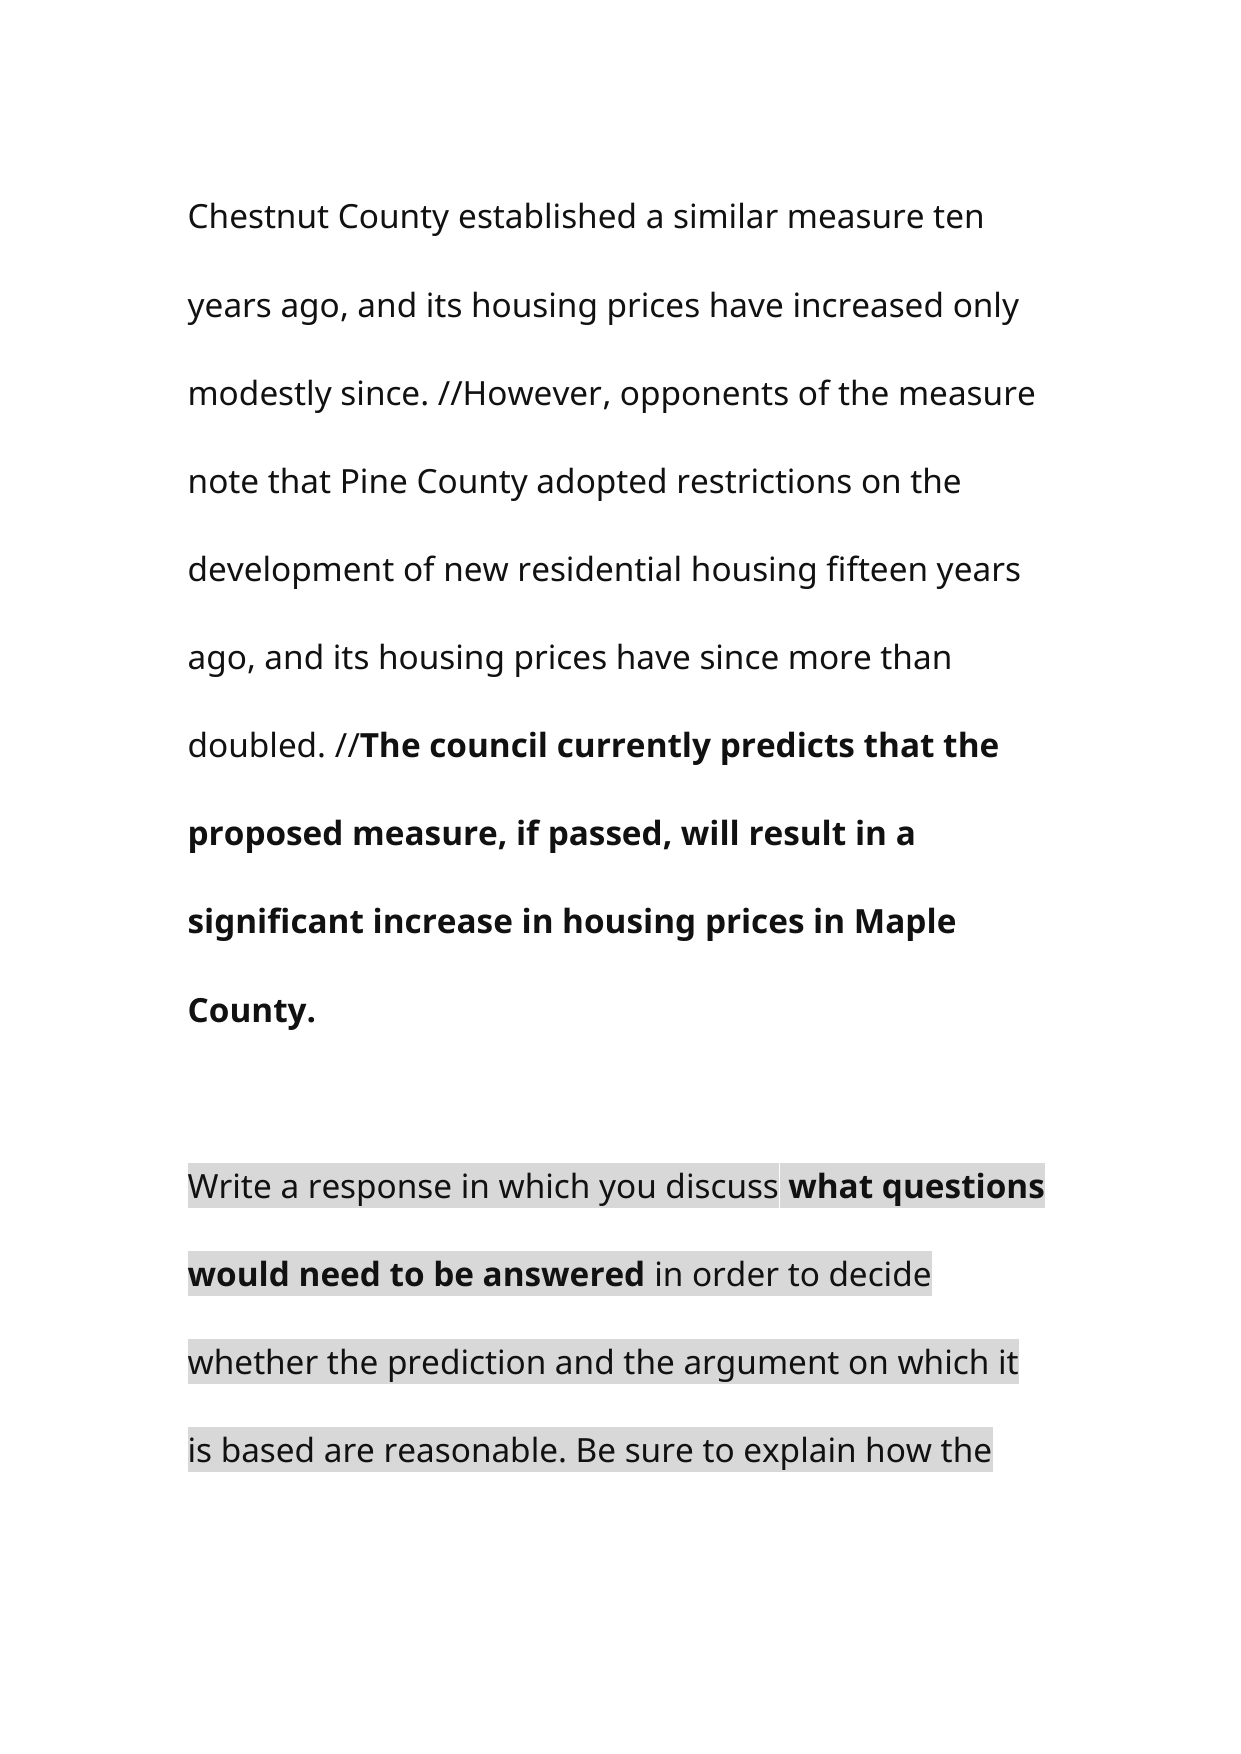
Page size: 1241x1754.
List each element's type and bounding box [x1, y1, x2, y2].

text [187, 172, 1053, 1053]
text [187, 1141, 1053, 1494]
